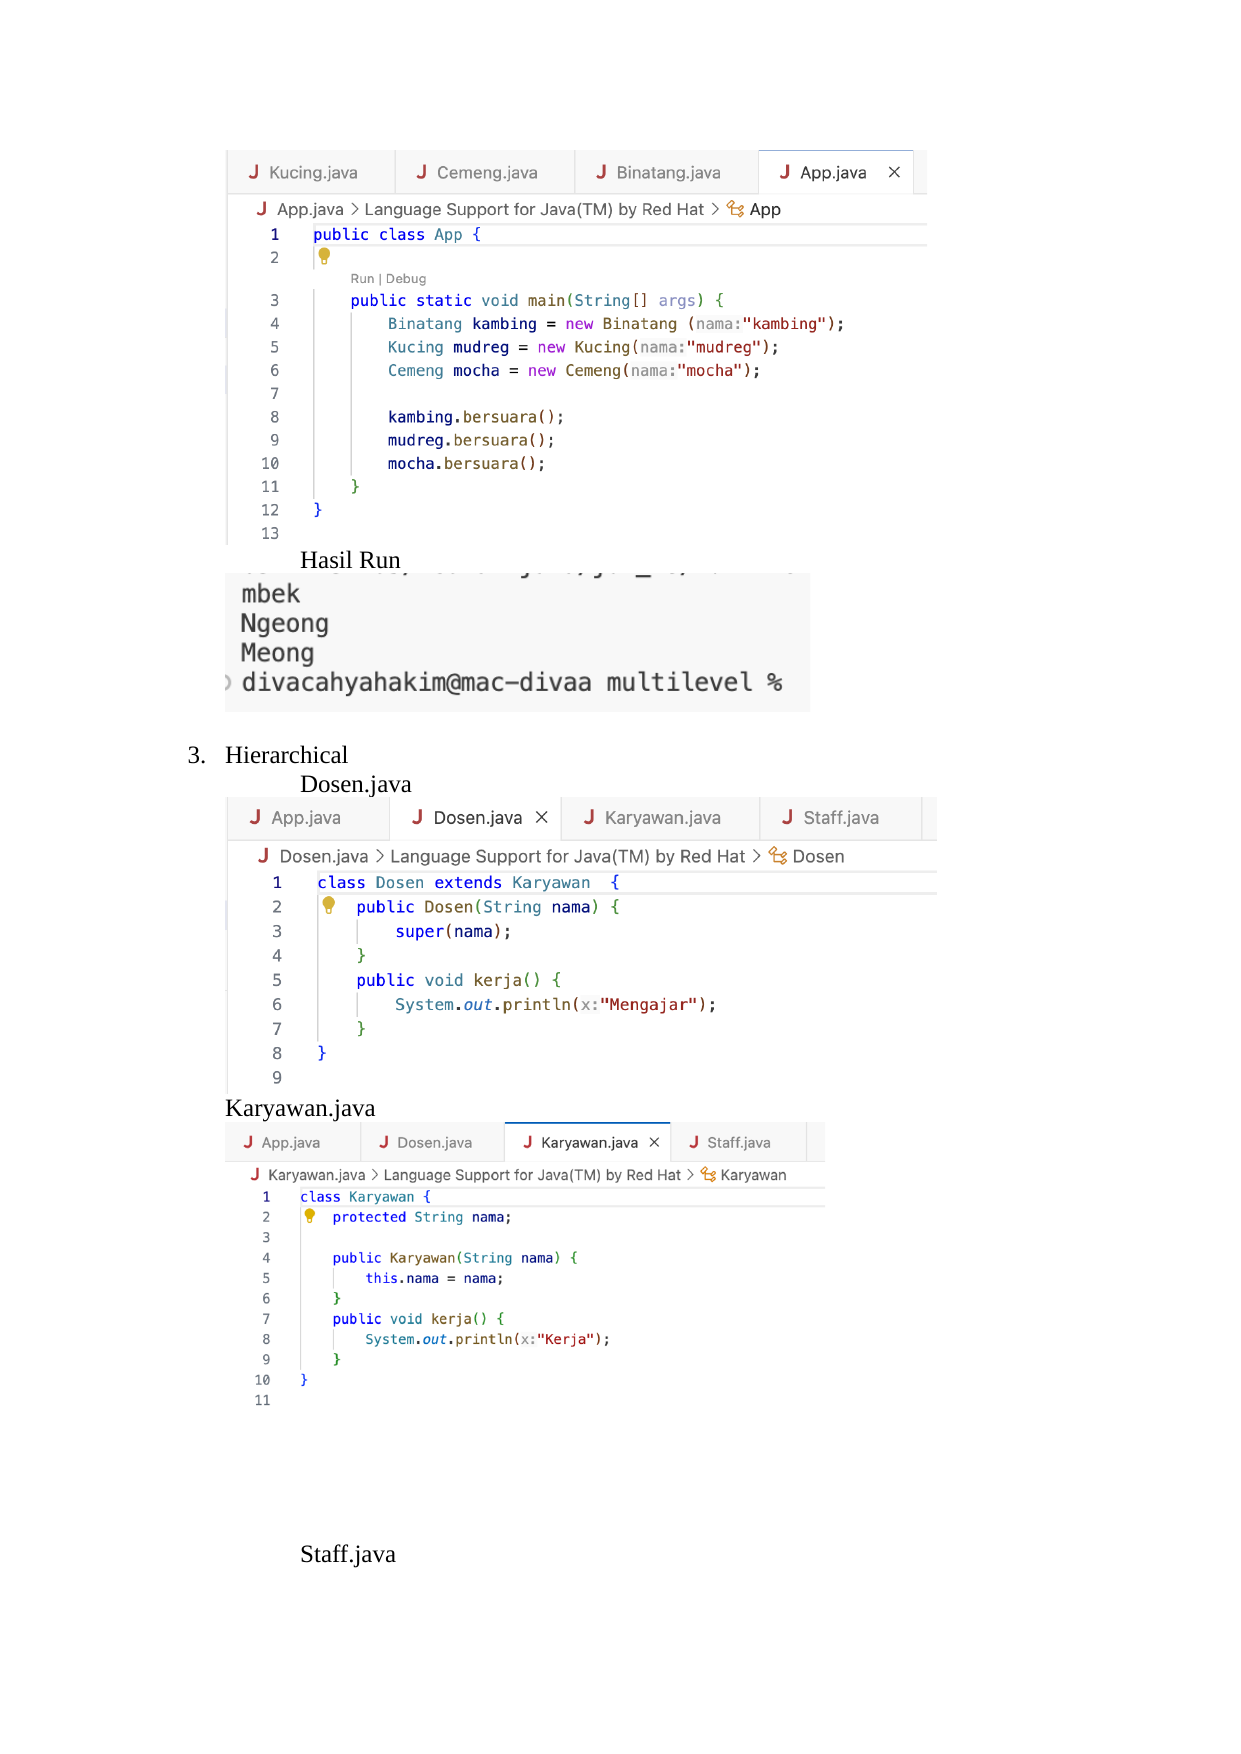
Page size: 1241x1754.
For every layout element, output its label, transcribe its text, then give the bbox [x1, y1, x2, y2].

picture [225, 1122, 826, 1424]
picture [225, 150, 928, 545]
list Hierarchical [187, 740, 1090, 769]
list Staff.java [225, 1539, 1090, 1568]
list Karyawan.java [225, 1093, 1090, 1122]
picture [225, 573, 811, 712]
list Dosen.java [300, 769, 1090, 797]
picture [225, 797, 937, 1094]
list Hasil Run [225, 545, 1090, 574]
